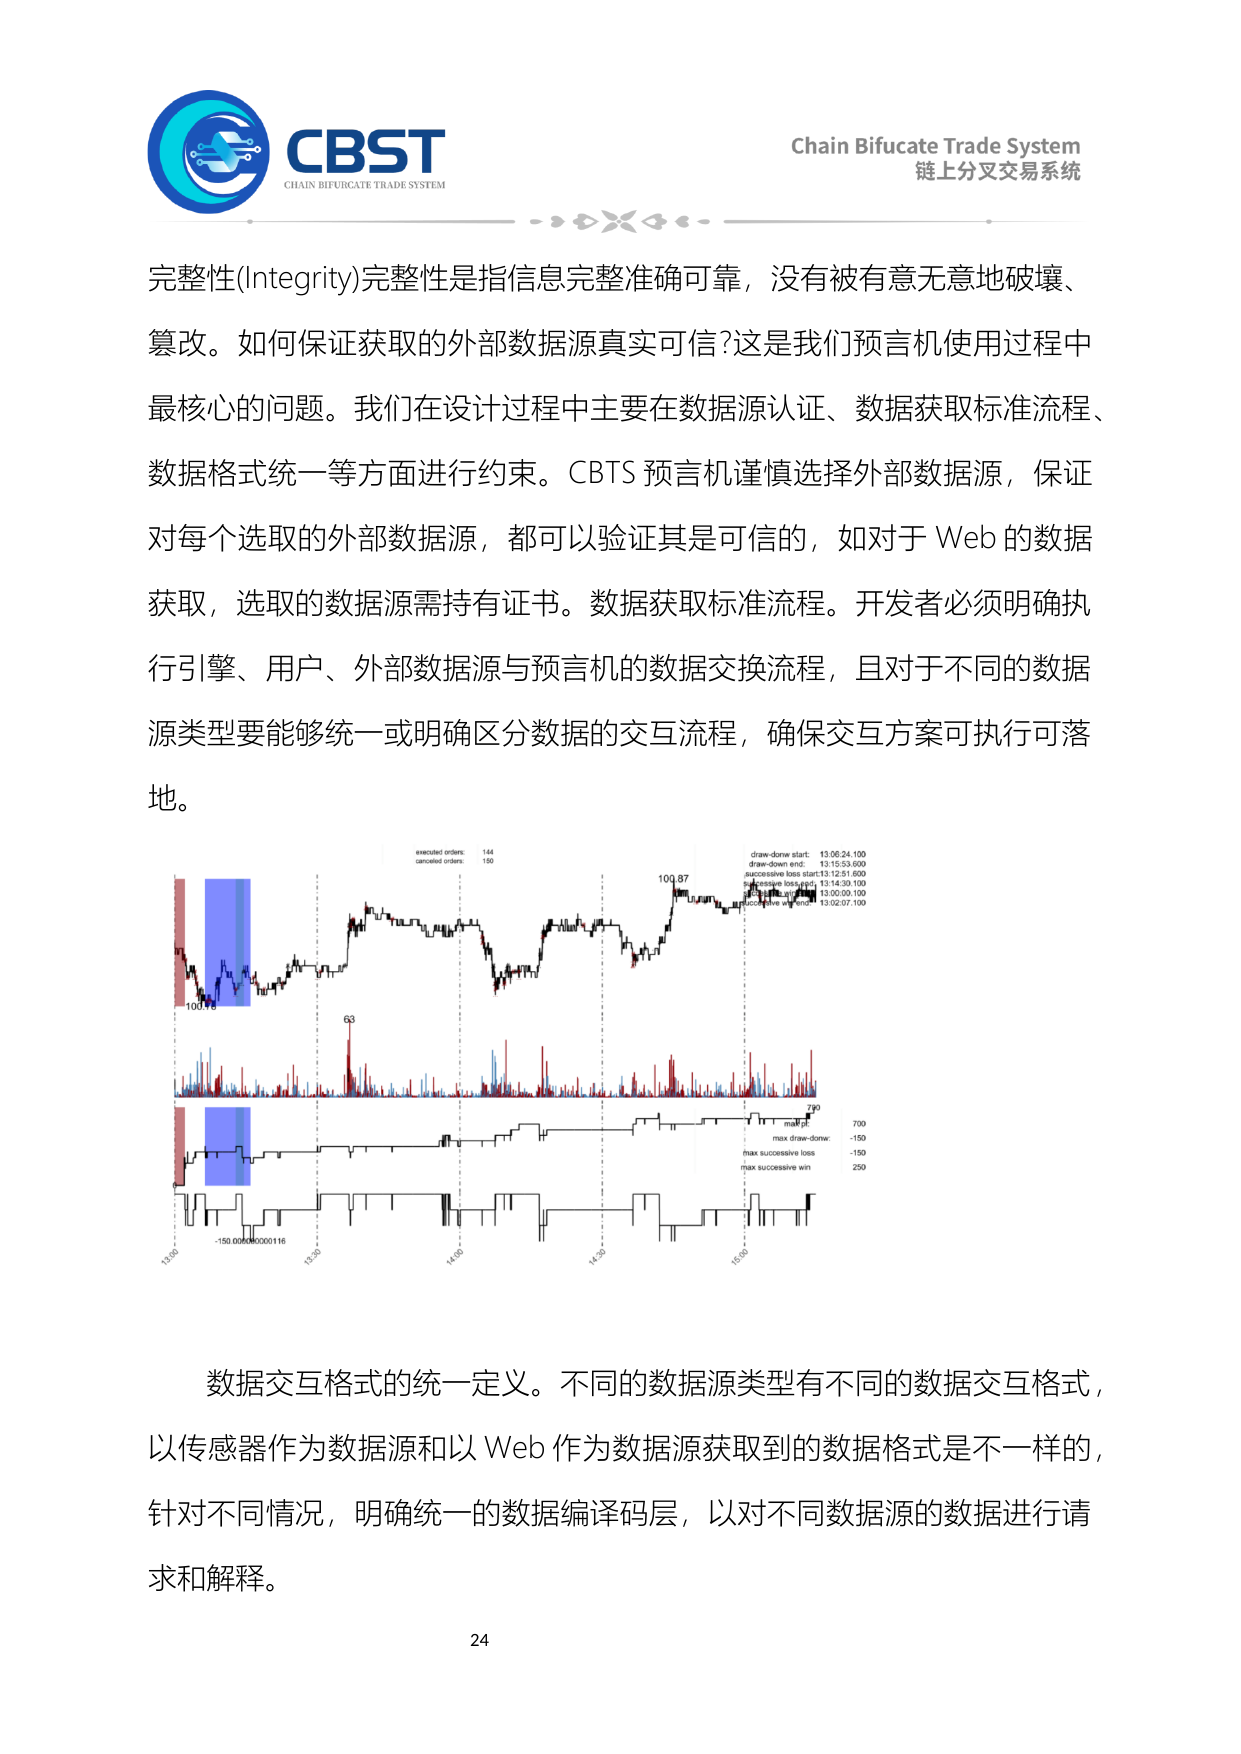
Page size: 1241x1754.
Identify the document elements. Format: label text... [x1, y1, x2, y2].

text 数据交互格式的统一定义。不同的数据源类型有不同的数据交互格式，以传感器作为数据源和以Web作为数据源获取到的数据格式是不一样的，针对不同情况，明确统一的数据编译码层，以对不同数据源的数据进行请求和解释。 [148, 1349, 1093, 1609]
picture [149, 838, 879, 1272]
picture [147, 90, 1090, 233]
